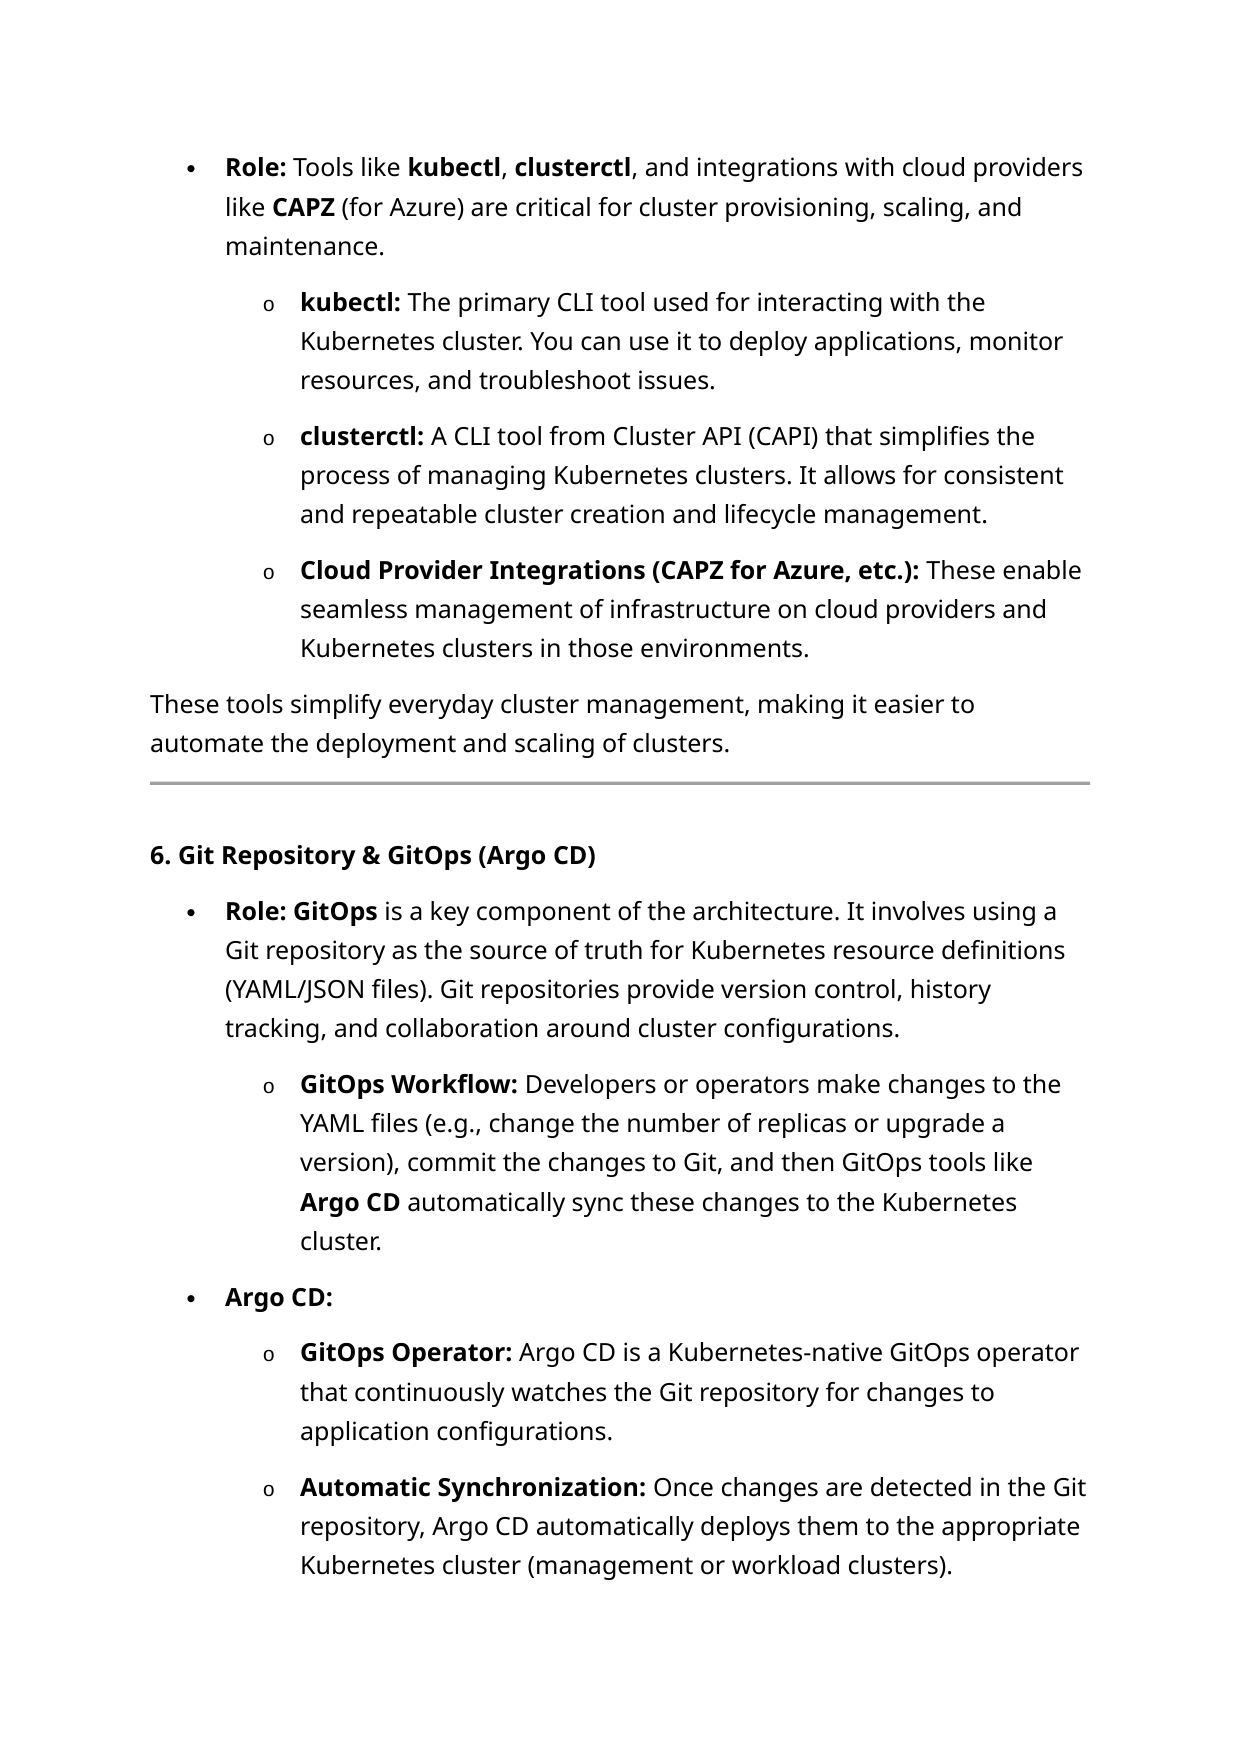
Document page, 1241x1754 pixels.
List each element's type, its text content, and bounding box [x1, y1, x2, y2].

text These tools simplify everyday cluster management, making it easier to automate the deployment and scaling of clusters. [150, 687, 1090, 760]
list Role: GitOps is a key component of the architecture. It involves using a Git repository as the source of truth for Kubernetes resource definitions (YAML/JSON files). Git repositories provide version control, history tracking, and collaboration around cluster configurations. [187, 893, 1090, 1045]
list Role: Tools like kubectl, clusterctl, and integrations with cloud providers like CAPZ (for Azure) are critical for cluster provisioning, scaling, and maintenance. [187, 150, 1090, 262]
list Cloud Provider Integrations (CAPZ for Azure, etc.): These enable seamless management of infrastructure on cloud providers and Kubernetes clusters in those environments. [262, 552, 1090, 665]
list Argo CD: [187, 1279, 1090, 1313]
text 6. Git Repository & GitOps (Argo CD) [150, 837, 1090, 872]
list GitOps Workflow: Developers or operators make changes to the YAML files (e.g., change the number of replicas or upgrade a version), commit the changes to Git, and then GitOps tools like Argo CD automatically sync these changes to the Kubernetes cluster. [262, 1067, 1090, 1257]
list kubectl: The primary CLI tool used for interacting with the Kubernetes cluster. You can use it to deploy applications, monitor resources, and troubleshoot issues. [262, 284, 1090, 397]
list GitOps Operator: Argo CD is a Kubernetes-native GitOps operator that continuously watches the Git repository for changes to application configurations. [262, 1335, 1090, 1447]
list clusterctl: A CLI tool from Cluster API (CAPI) that simplifies the process of managing Kubernetes clusters. It allows for consistent and repeatable cluster creation and lifecycle management. [262, 418, 1090, 531]
list Automatic Synchronization: Once changes are detected in the Git repository, Argo CD automatically deploys them to the appropriate Kubernetes cluster (management or workload clusters). [262, 1469, 1090, 1582]
